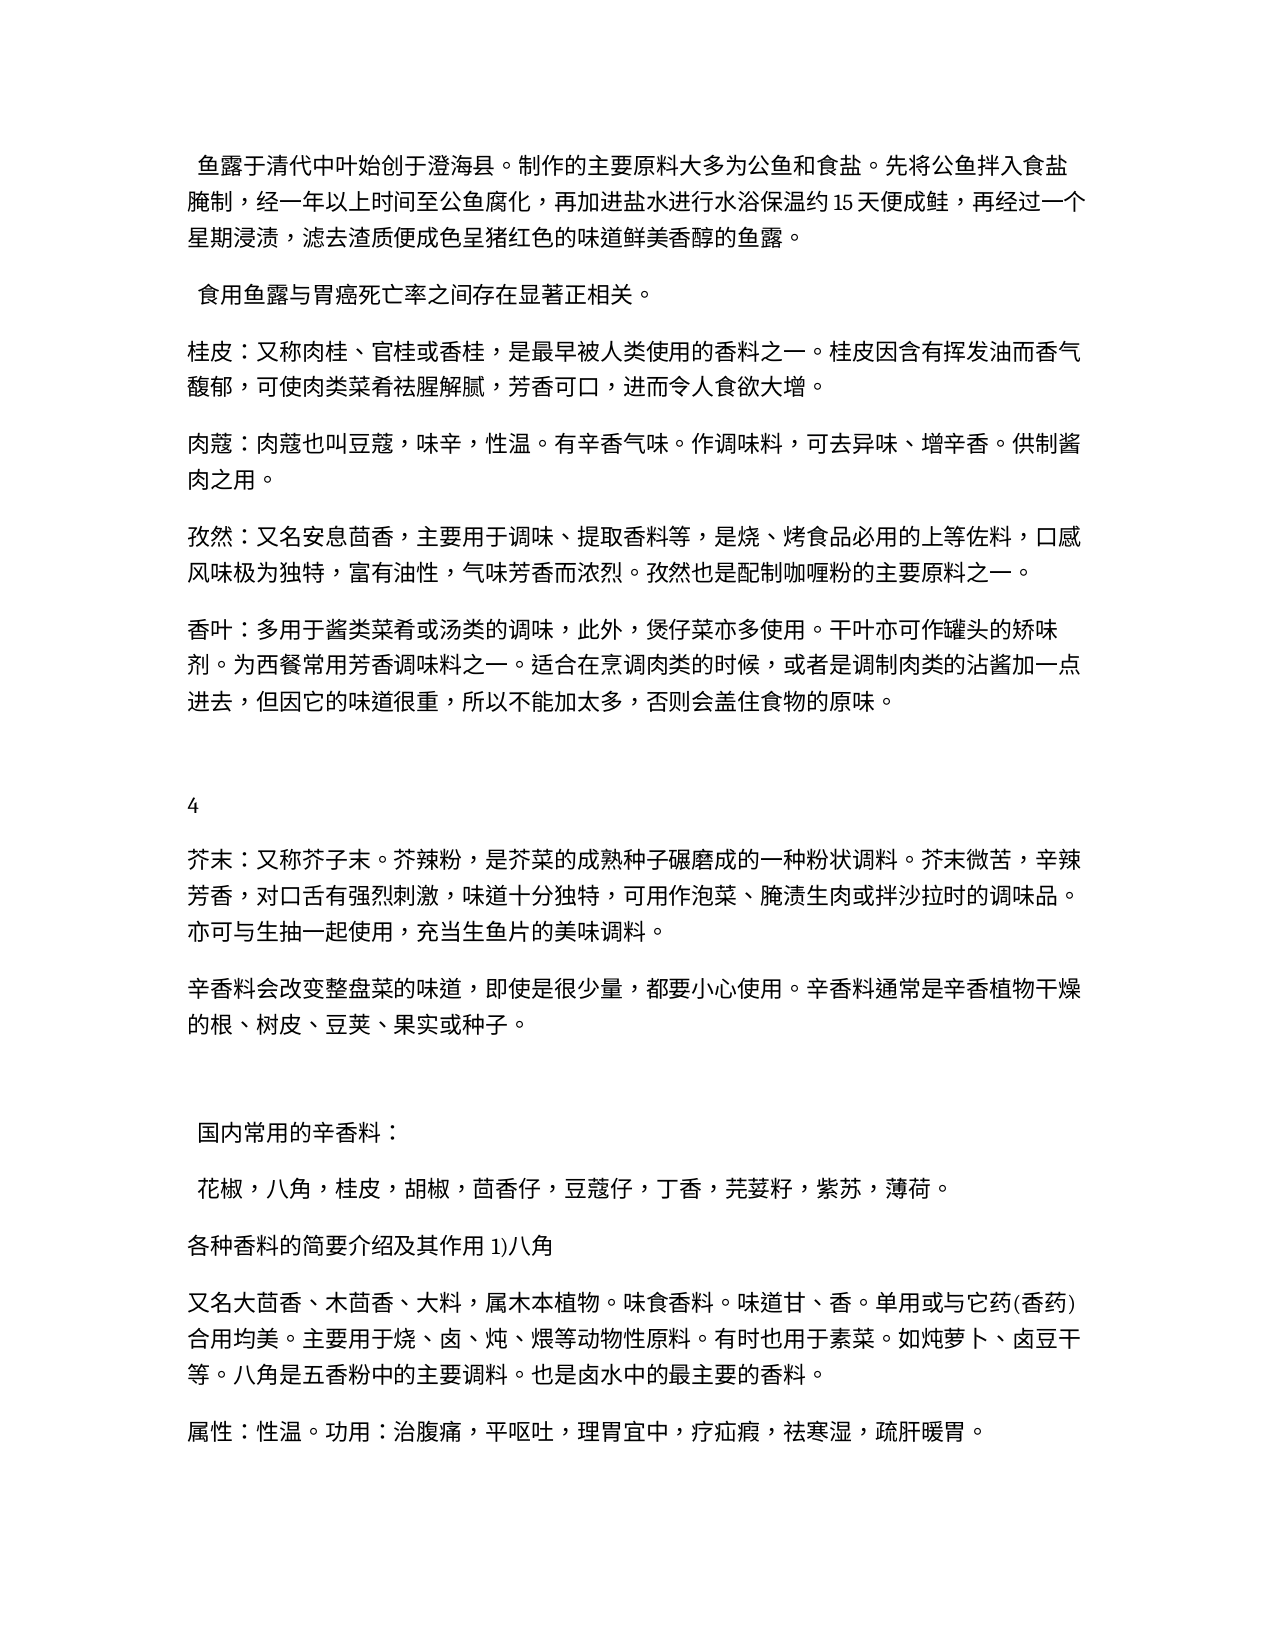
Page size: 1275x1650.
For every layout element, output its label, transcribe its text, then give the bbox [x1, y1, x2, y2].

text 各种香料的简要介绍及其作用 1)八角 [187, 1230, 1087, 1261]
text 属性：性温。功用：治腹痛，平呕吐，理胃宜中，疗疝瘕，祛寒湿，疏肝暖胃。 [187, 1416, 1087, 1447]
text 4 [187, 793, 1087, 819]
text 花椒，八角，桂皮，胡椒，茴香仔，豆蔻仔，丁香，芫荽籽，紫苏，薄荷。 [187, 1173, 1087, 1205]
text 桂皮：又称肉桂、官桂或香桂，是最早被人类使用的香料之一。桂皮因含有挥发油而香气馥郁，可使肉类菜肴祛腥解腻，芳香可口，进而令人食欲大增。 [187, 335, 1087, 403]
text 食用鱼露与胃癌死亡率之间存在显著正相关。 [187, 279, 1087, 310]
text 辛香料会改变整盘菜的味道，即使是很少量，都要小心使用。辛香料通常是辛香植物干燥的根、树皮、豆荚、果实或种子。 [187, 973, 1087, 1040]
text 香叶：多用于酱类菜肴或汤类的调味，此外，煲仔菜亦多使用。干叶亦可作罐头的矫味剂。为西餐常用芳香调味料之一。适合在烹调肉类的时候，或者是调制肉类的沾酱加一点进去，但因它的味道很重，所以不能加太多，否则会盖住食物的原味。 [187, 613, 1087, 717]
text 肉蔻：肉蔻也叫豆蔻，味辛，性温。有辛香气味。作调味料，可去异味、增辛香。供制酱肉之用。 [187, 428, 1087, 495]
text 孜然：又名安息茴香，主要用于调味、提取香料等，是烧、烤食品必用的上等佐料，口感风味极为独特，富有油性，气味芳香而浓烈。孜然也是配制咖喱粉的主要原料之一。 [187, 521, 1087, 588]
text 鱼露于清代中叶始创于澄海县。制作的主要原料大多为公鱼和食盐。先将公鱼拌入食盐腌制，经一年以上时间至公鱼腐化，再加进盐水进行水浴保温约15天便成鲑，再经过一个星期浸渍，滤去渣质便成色呈猪红色的味道鲜美香醇的鱼露。 [187, 150, 1087, 253]
text 又名大茴香、木茴香、大料，属木本植物。味食香料。味道甘、香。单用或与它药(香药)合用均美。主要用于烧、卤、炖、煨等动物性原料。有时也用于素菜。如炖萝卜、卤豆干等。八角是五香粉中的主要调料。也是卤水中的最主要的香料。 [187, 1287, 1087, 1390]
text 国内常用的辛香料： [187, 1117, 1087, 1148]
text 芥末：又称芥子末。芥辣粉，是芥菜的成熟种子碾磨成的一种粉状调料。芥末微苦，辛辣芳香，对口舌有强烈刺激，味道十分独特，可用作泡菜、腌渍生肉或拌沙拉时的调味品。亦可与生抽一起使用，充当生鱼片的美味调料。 [187, 844, 1087, 947]
